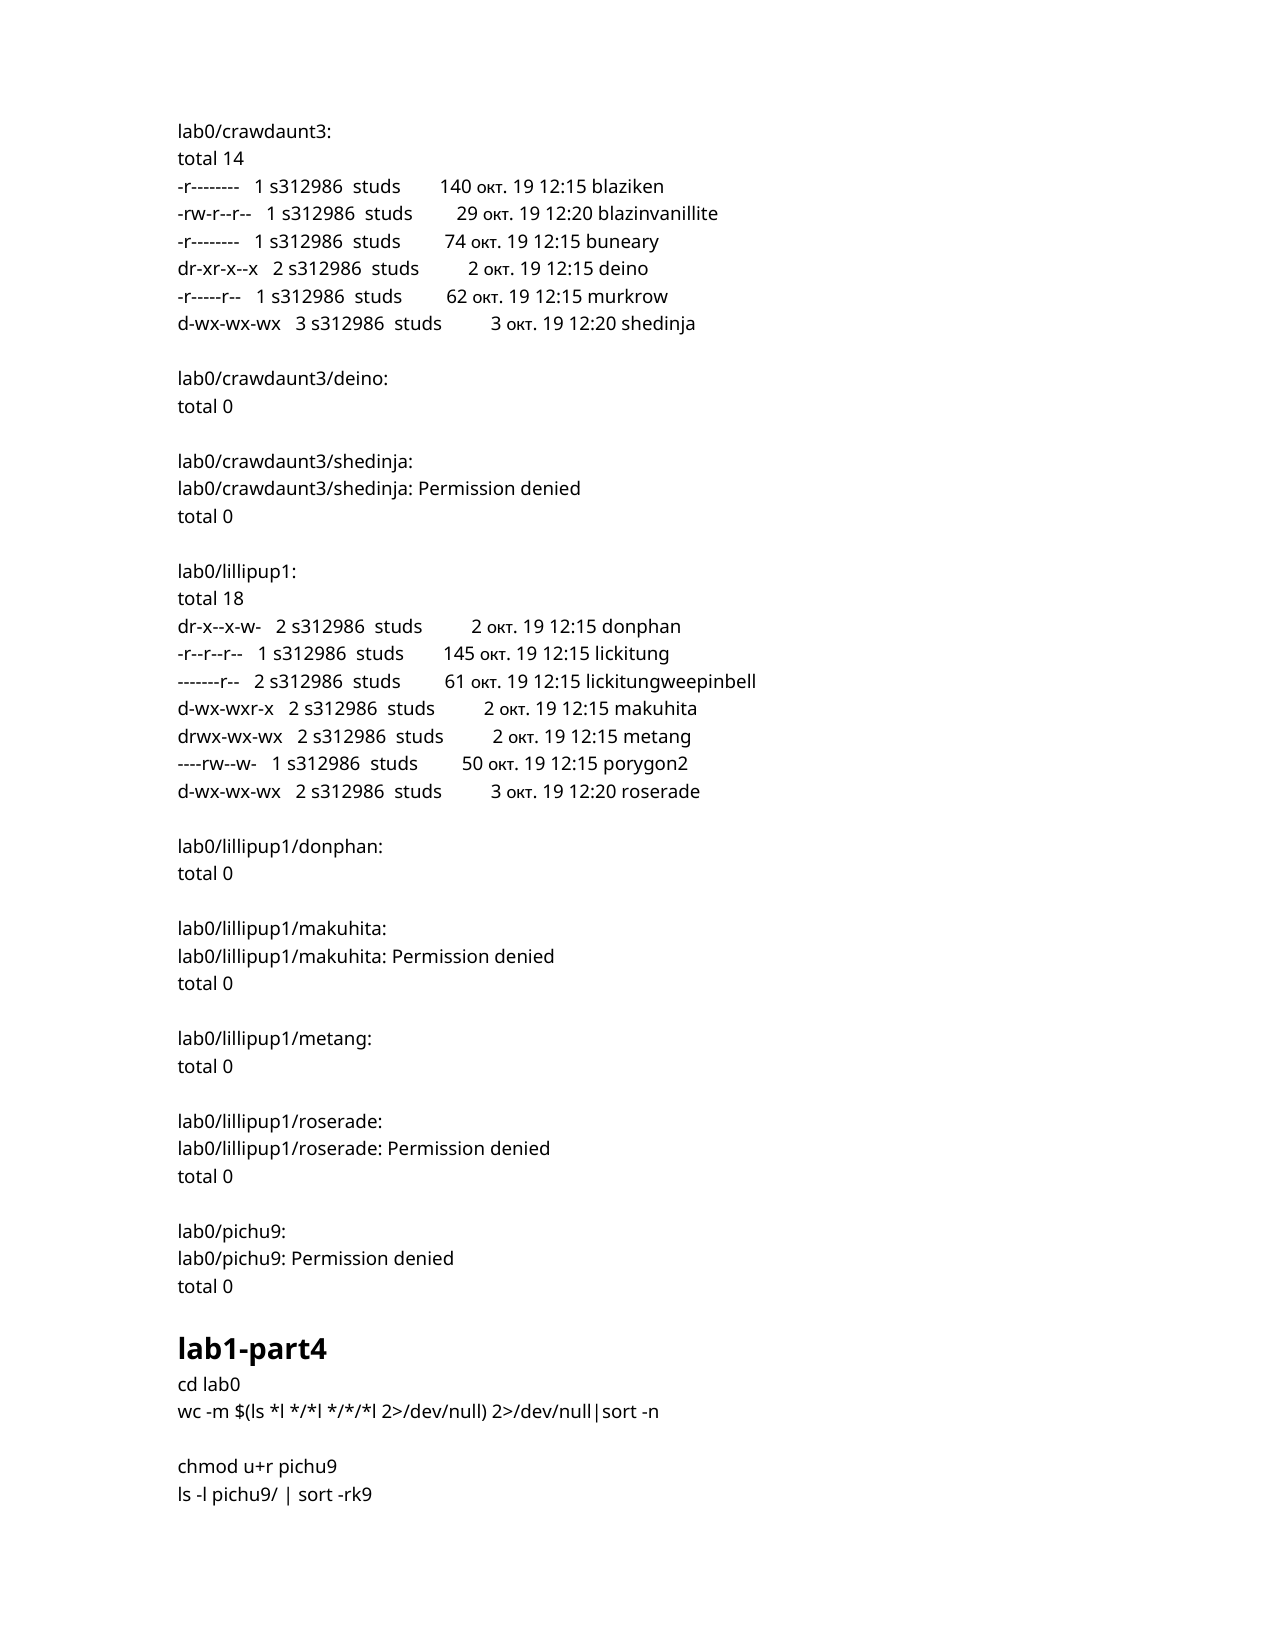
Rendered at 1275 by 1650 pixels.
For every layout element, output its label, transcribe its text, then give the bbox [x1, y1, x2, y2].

text dr-xr-x--x 2 s312986 studs 2 окт. 19 12:15 deino [177, 256, 1186, 281]
text lab0/lillipup1/donphan: [177, 833, 1186, 859]
text -r-----r-- 1 s312986 studs 62 окт. 19 12:15 murkrow [177, 283, 1186, 309]
text cd lab0 [177, 1371, 1186, 1396]
text lab0/lillipup1/roserade: [177, 1108, 1186, 1134]
text -r-------- 1 s312986 studs 140 окт. 19 12:15 blaziken [177, 173, 1186, 199]
text lab0/crawdaunt3/shedinja: Permission denied [177, 476, 1186, 501]
text d-wx-wx-wx 3 s312986 studs 3 окт. 19 12:20 shedinja [177, 311, 1186, 336]
text d-wx-wx-wx 2 s312986 studs 3 окт. 19 12:20 roserade [177, 778, 1186, 804]
text ls -l pichu9/ | sort -rk9 [177, 1481, 1186, 1506]
text lab0/crawdaunt3: [177, 118, 1186, 144]
text lab0/pichu9: Permission denied [177, 1246, 1186, 1271]
text total 0 [177, 1053, 1186, 1079]
text lab0/lillipup1: [177, 558, 1186, 584]
text lab1-part4 [177, 1328, 1186, 1368]
text lab0/crawdaunt3/deino: [177, 366, 1186, 391]
text dr-x--x-w- 2 s312986 studs 2 окт. 19 12:15 donphan [177, 613, 1186, 639]
text total 0 [177, 503, 1186, 529]
text lab0/lillipup1/roserade: Permission denied [177, 1136, 1186, 1161]
text total 0 [177, 1163, 1186, 1189]
text ----rw--w- 1 s312986 studs 50 окт. 19 12:15 porygon2 [177, 751, 1186, 776]
text -r-------- 1 s312986 studs 74 окт. 19 12:15 buneary [177, 228, 1186, 254]
text total 0 [177, 393, 1186, 419]
text lab0/lillipup1/metang: [177, 1026, 1186, 1051]
text total 0 [177, 1273, 1186, 1299]
text chmod u+r pichu9 [177, 1453, 1186, 1479]
text total 0 [177, 971, 1186, 996]
text -r--r--r-- 1 s312986 studs 145 окт. 19 12:15 lickitung [177, 641, 1186, 666]
text lab0/pichu9: [177, 1218, 1186, 1244]
text total 0 [177, 861, 1186, 886]
text -------r-- 2 s312986 studs 61 окт. 19 12:15 lickitungweepinbell [177, 668, 1186, 694]
text total 18 [177, 586, 1186, 611]
text lab0/lillipup1/makuhita: [177, 916, 1186, 941]
text wc -m $(ls *l */*l */*/*l 2>/dev/null) 2>/dev/null|sort -n [177, 1398, 1186, 1424]
text d-wx-wxr-x 2 s312986 studs 2 окт. 19 12:15 makuhita [177, 696, 1186, 721]
text lab0/lillipup1/makuhita: Permission denied [177, 943, 1186, 969]
text lab0/crawdaunt3/shedinja: [177, 448, 1186, 474]
text -rw-r--r-- 1 s312986 studs 29 окт. 19 12:20 blazinvanillite [177, 201, 1186, 226]
text drwx-wx-wx 2 s312986 studs 2 окт. 19 12:15 metang [177, 723, 1186, 749]
text total 14 [177, 146, 1186, 171]
